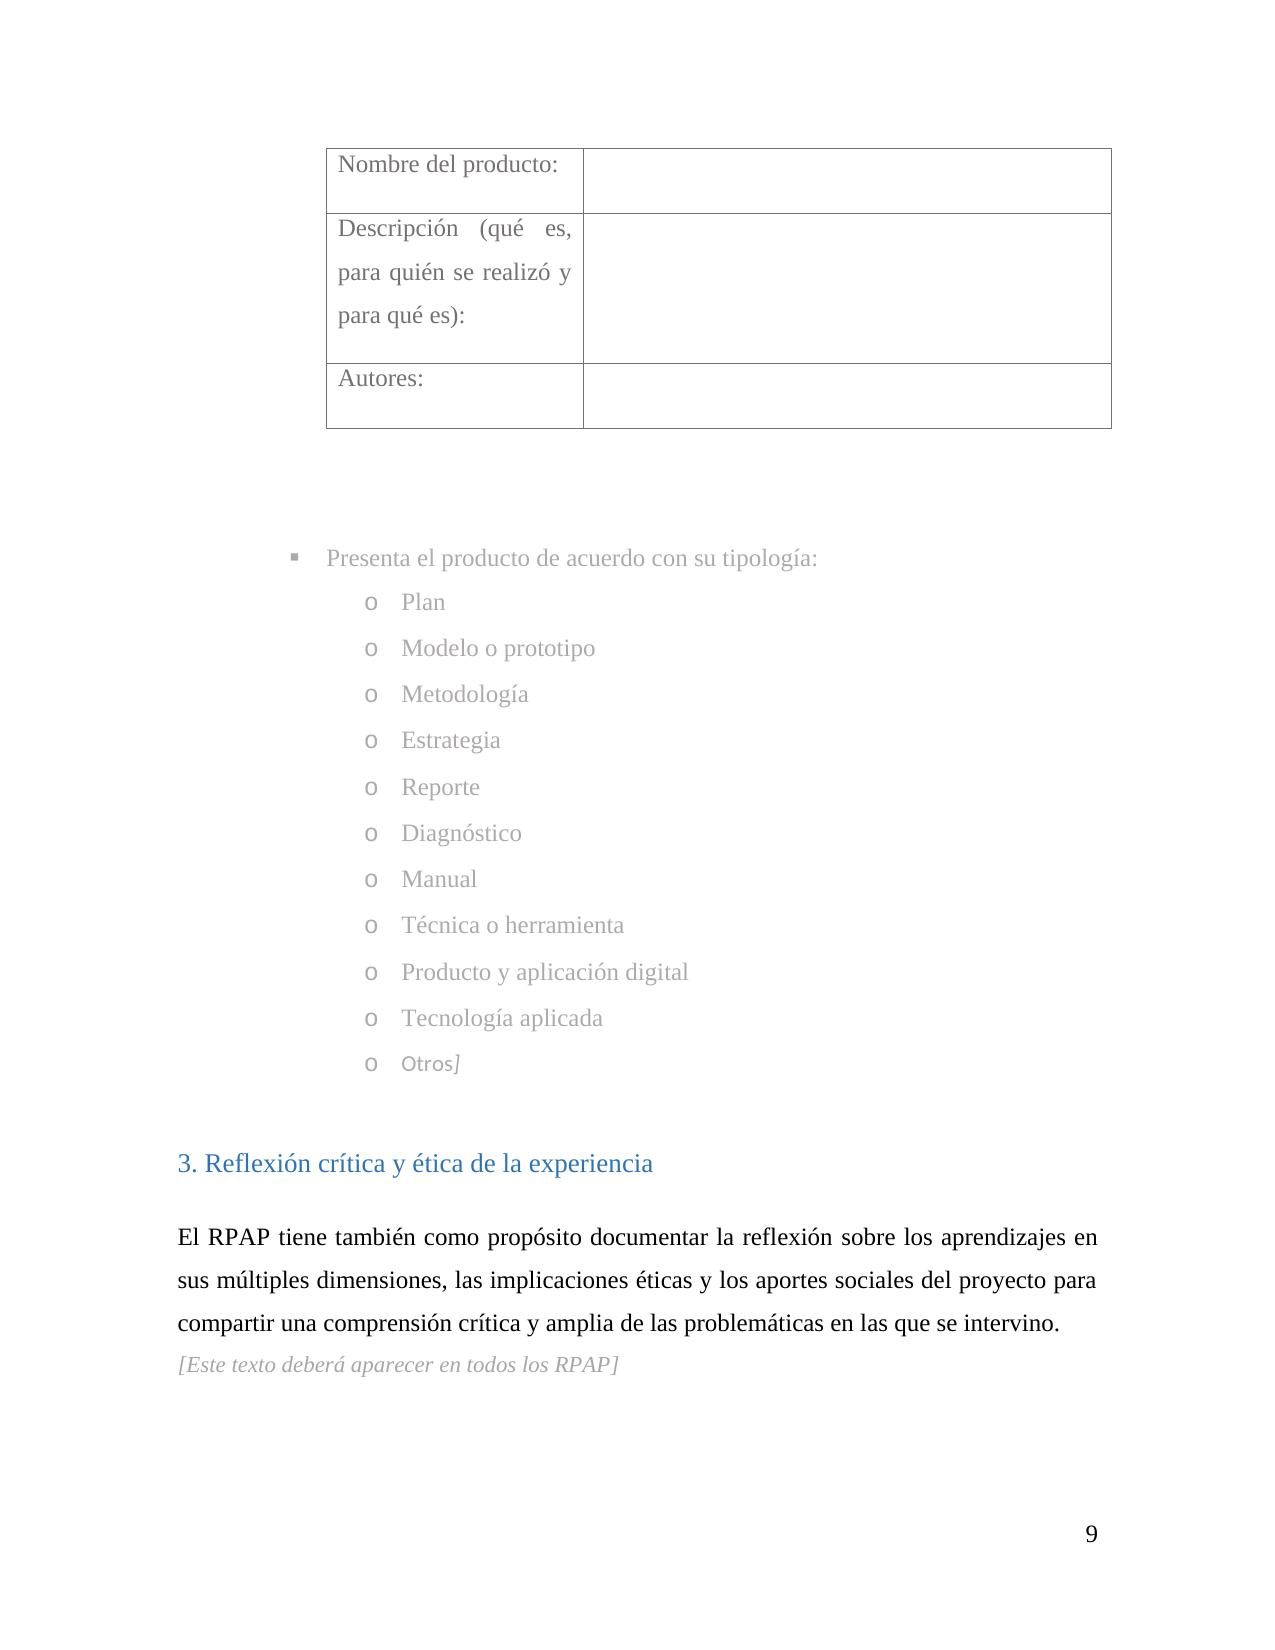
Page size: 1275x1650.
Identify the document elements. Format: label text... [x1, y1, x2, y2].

text [Este texto deberá aparecer en todos los RPAP] [177, 1351, 1098, 1377]
table_cell Nombre del producto: [327, 149, 583, 212]
table_cell [584, 364, 1111, 427]
list Tecnología aplicada [363, 1003, 1098, 1034]
list Metodología [363, 679, 1098, 710]
table_cell Descripción (qué es, para quién se realizó y para qué es): [327, 214, 583, 362]
table_cell Autores: [327, 364, 583, 427]
list Reporte [363, 772, 1098, 802]
list Técnica o herramienta [363, 910, 1098, 941]
list Modelo o prototipo [363, 633, 1098, 664]
table_cell [584, 149, 1111, 212]
list Producto y aplicación digital [363, 957, 1098, 987]
list Diagnóstico [363, 818, 1098, 849]
list Otros] [363, 1049, 1098, 1079]
subtitle 3. Reflexión crítica y ética de la experiencia [177, 1147, 1098, 1179]
list Presenta el producto de acuerdo con su tipología: [288, 543, 1098, 572]
list Plan [363, 587, 1098, 617]
text El RPAP tiene también como propósito documentar la reflexión sobre los aprendizajes en sus múltiples dimensiones, las implicaciones éticas y los aportes sociales del proyecto para compartir una comprensión crítica y amplia de las problemáticas en las que se intervino. [177, 1222, 1098, 1337]
list Manual [363, 864, 1098, 895]
list Estrategia [363, 725, 1098, 756]
table_cell [584, 214, 1111, 362]
